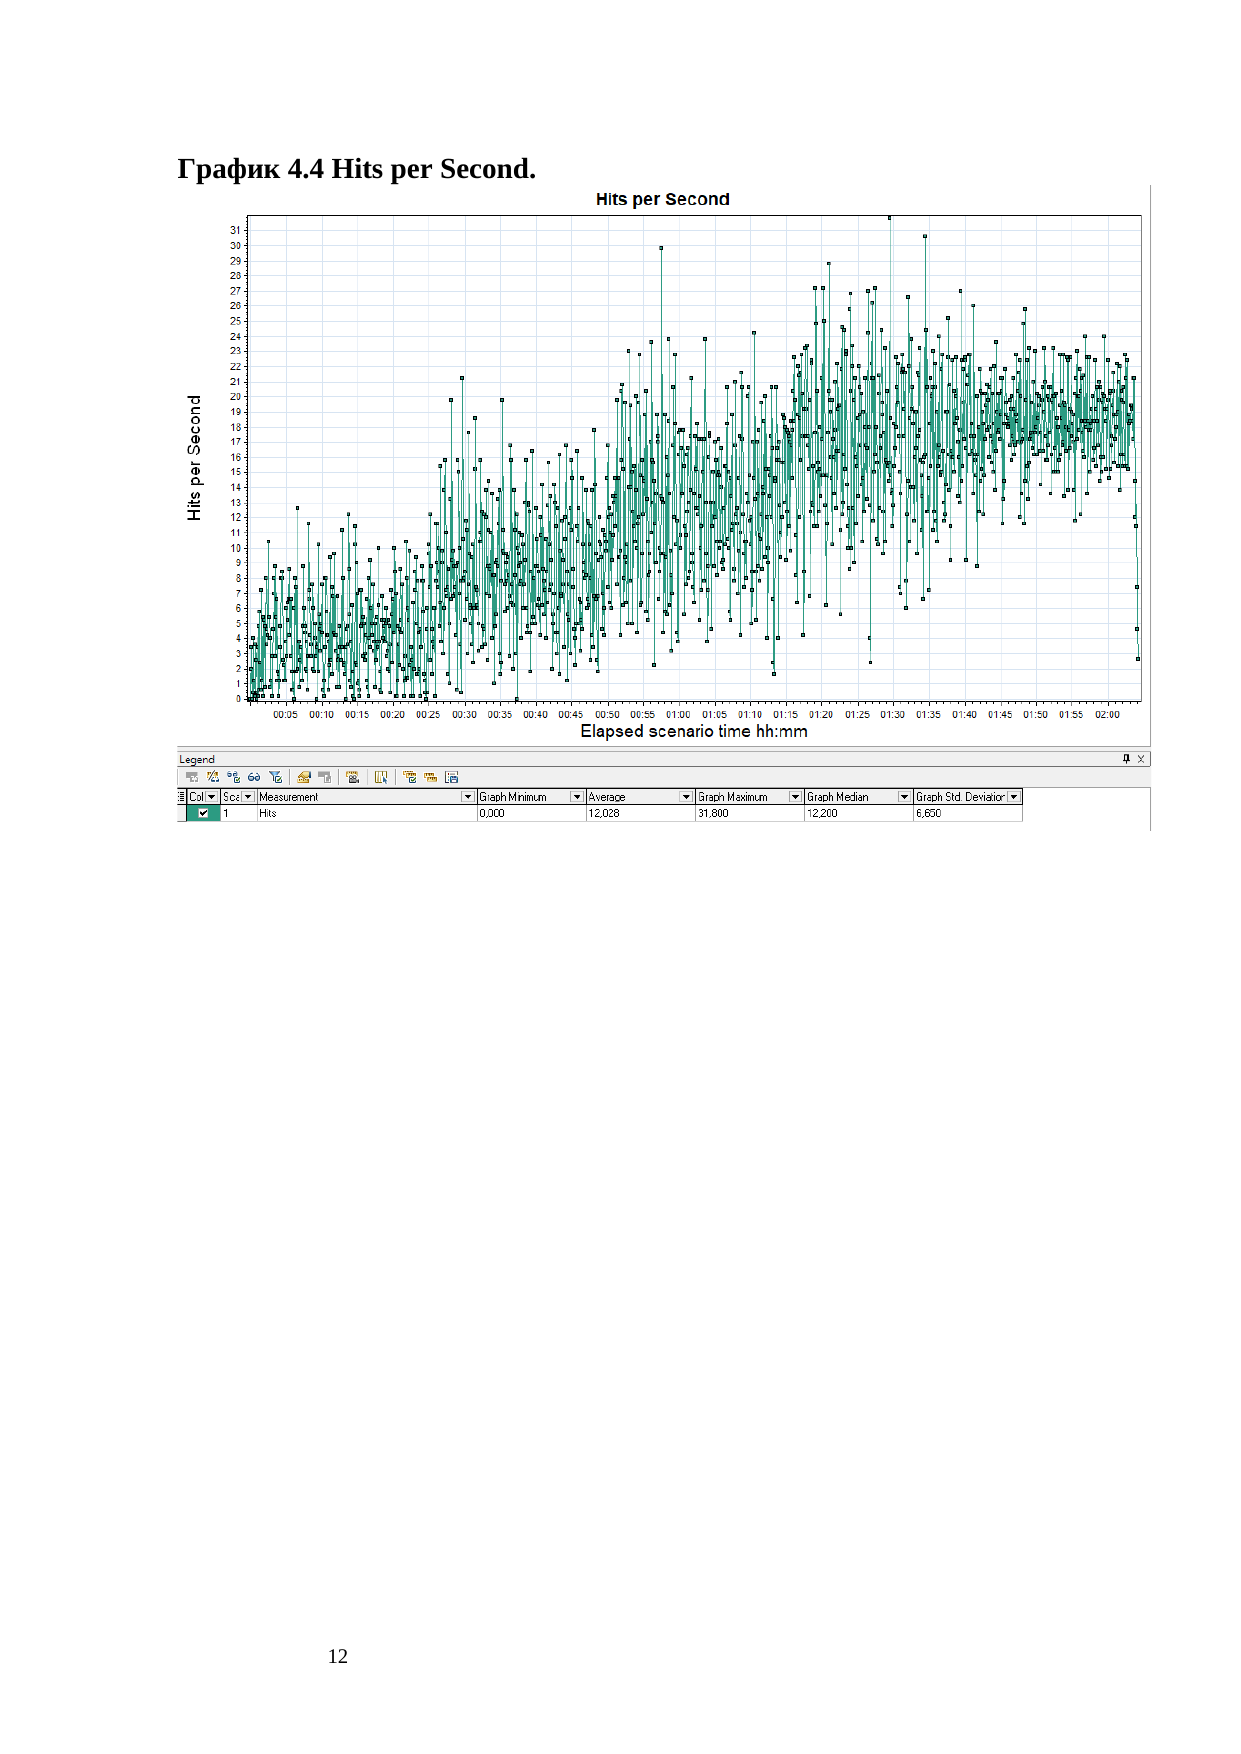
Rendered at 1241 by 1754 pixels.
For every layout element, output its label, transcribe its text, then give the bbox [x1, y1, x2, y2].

text График 4.4 Hits per Second. [177, 152, 1152, 185]
picture [177, 185, 1152, 831]
